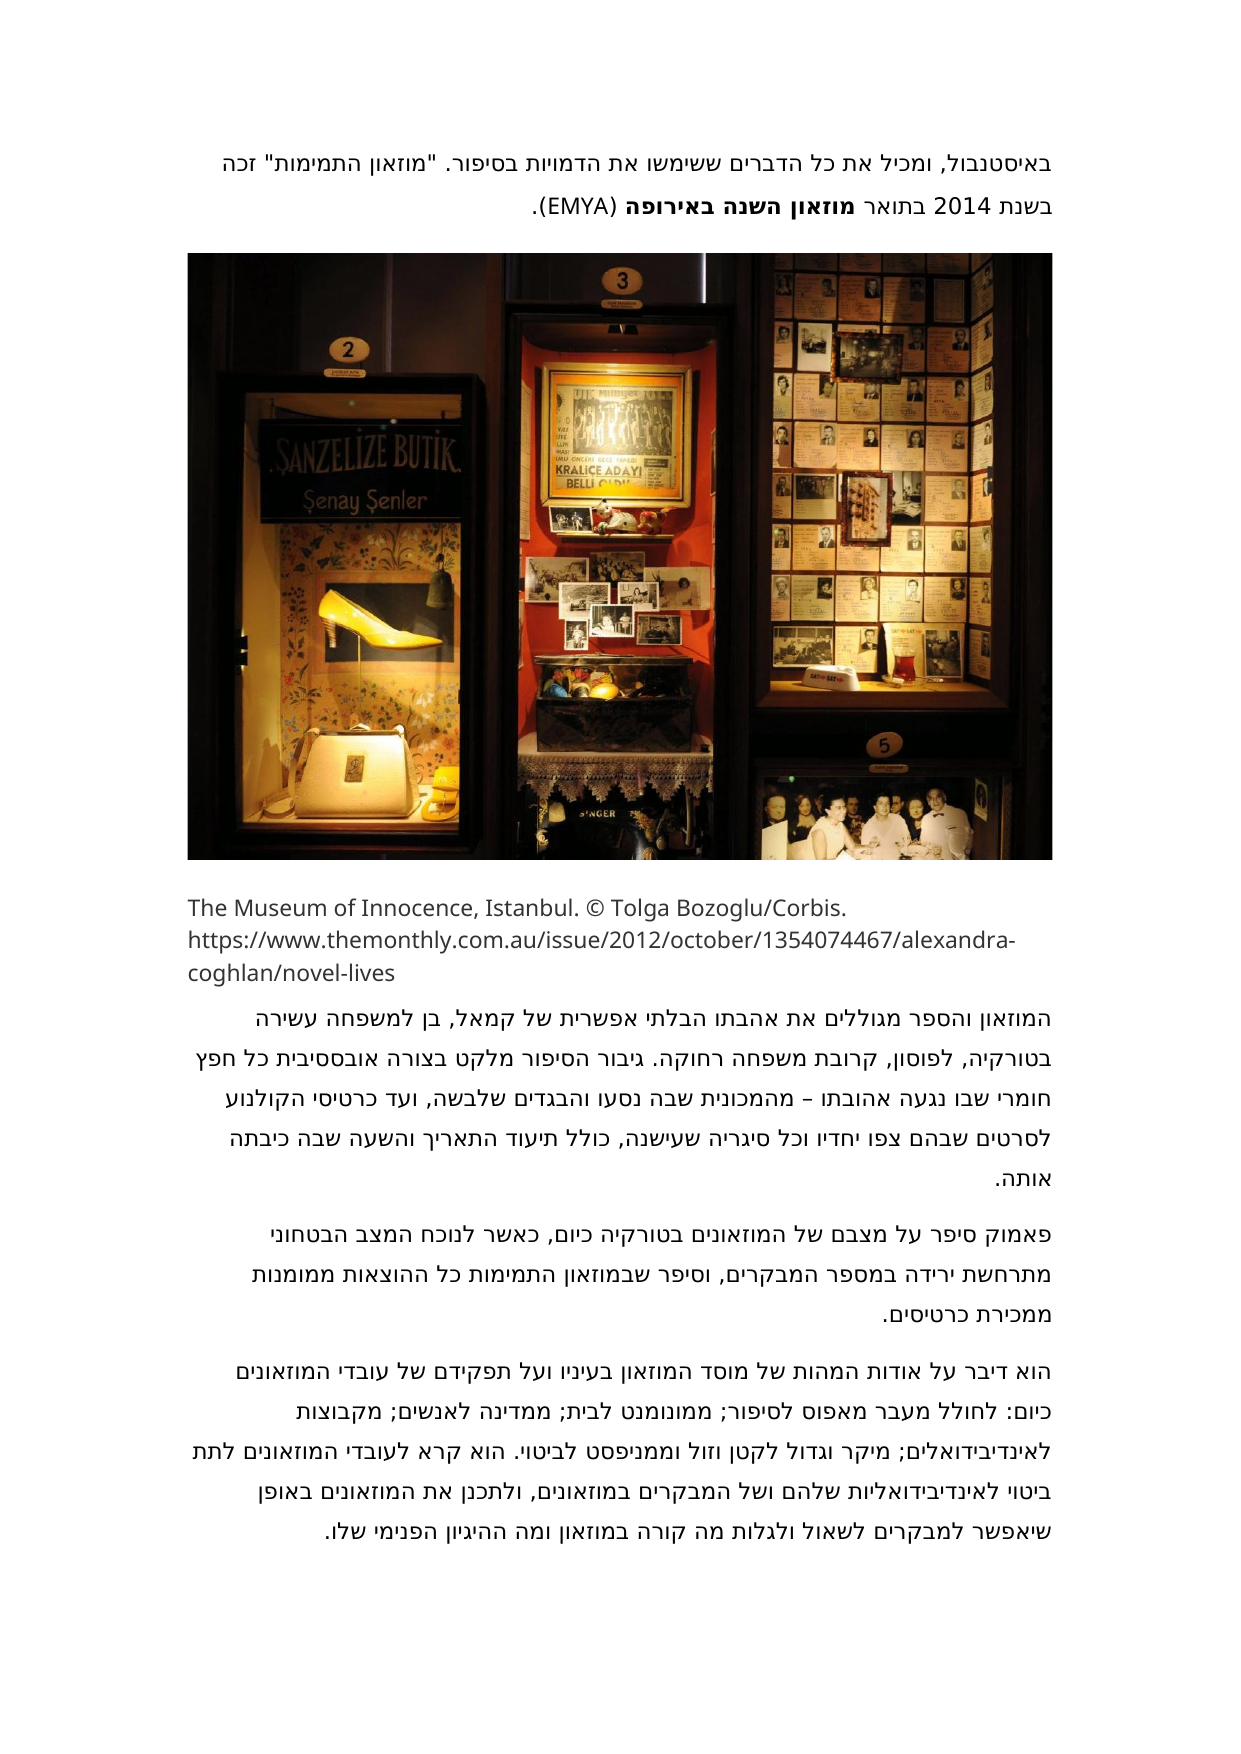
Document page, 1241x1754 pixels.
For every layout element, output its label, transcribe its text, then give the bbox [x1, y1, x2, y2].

text The Museum of Innocence, Istanbul. © Tolga Bozoglu/Corbis. https://www.themonthly.com.au/issue/2012/october/1354074467/alexandra-coghlan/novel-lives [187, 891, 1053, 988]
text פאמוק סיפר על מצבם של המוזאונים בטורקיה כיום, כאשר לנוכח המצב הבטחוני מתרחשת ירידה במספר המבקרים, וסיפר שבמוזאון התמימות כל ההוצאות ממומנות ממכירת כרטיסים. [187, 1221, 1053, 1328]
text הוא דיבר על אודות המהות של מוסד המוזאון בעיניו ועל תפקידם של עובדי המוזאונים כיום: לחולל מעבר מאפוס לסיפור; ממונומנט לבית; ממדינה לאנשים; מקבוצות לאינדיבידואלים; מיקר וגדול לקטן וזול וממניפסט לביטוי. הוא קרא לעובדי המוזאונים לתת ביטוי לאינדיבידואליות שלהם ושל המבקרים במוזאונים, ולתכנן את המוזאונים באופן שיאפשר למבקרים לשאול ולגלות מה קורה במוזאון ומה ההיגיון הפנימי שלו. [187, 1358, 1053, 1545]
picture [187, 253, 1053, 860]
text המוזאון והספר מגוללים את אהבתו הבלתי אפשרית של קמאל, בן למשפחה עשירה בטורקיה, לפוסון, קרובת משפחה רחוקה. גיבור הסיפור מלקט בצורה אובססיבית כל חפץ חומרי שבו נגעה אהובתו – מהמכונית שבה נסעו והבגדים שלבשה, ועד כרטיסי הקולנוע לסרטים שבהם צפו יחדיו וכל סיגריה שעישנה, כולל תיעוד התאריך והשעה שבה כיבתה אותה. [187, 1005, 1053, 1191]
text מושב הפתיחה מעורר ההשראה נפתח בהרצאה מצולמת בווידיאו של הסופר התורכי זוכה פרס הנובל אורהאן פאמוק (Orhan Pamuk). "מוזאון התמימות" הוא פרויקט הכולל ספר ומוזאון הנושאים אותו שם, אותם פאמוק הגה ויצר בעת ובעונה אחת. המוזאון כולל מוצגים שנאספו באיסטנבול במחצית השנייה של המאה העשרים ושמשמרים את התרבות החומרית שלה. איסוף המוצגים החל עוד לפני כתיבת הרומן, נמשך במהלכו ואף לאחר סיום כתיבתו (הרומן ראה אור בטורקית ב-2008). קטלוג המוזיאון נקרא "תמימותם של הדברים" (The Innocence of Things). המוזאון מבטא את חיי האנשים בשכונה באיסטנבול, ומכיל את כל הדברים ששימשו את הדמויות בסיפור. "מוזאון התמימות" זכה בשנת 2014 בתואר מוזאון השנה באירופה (EMYA). [187, 150, 1053, 221]
